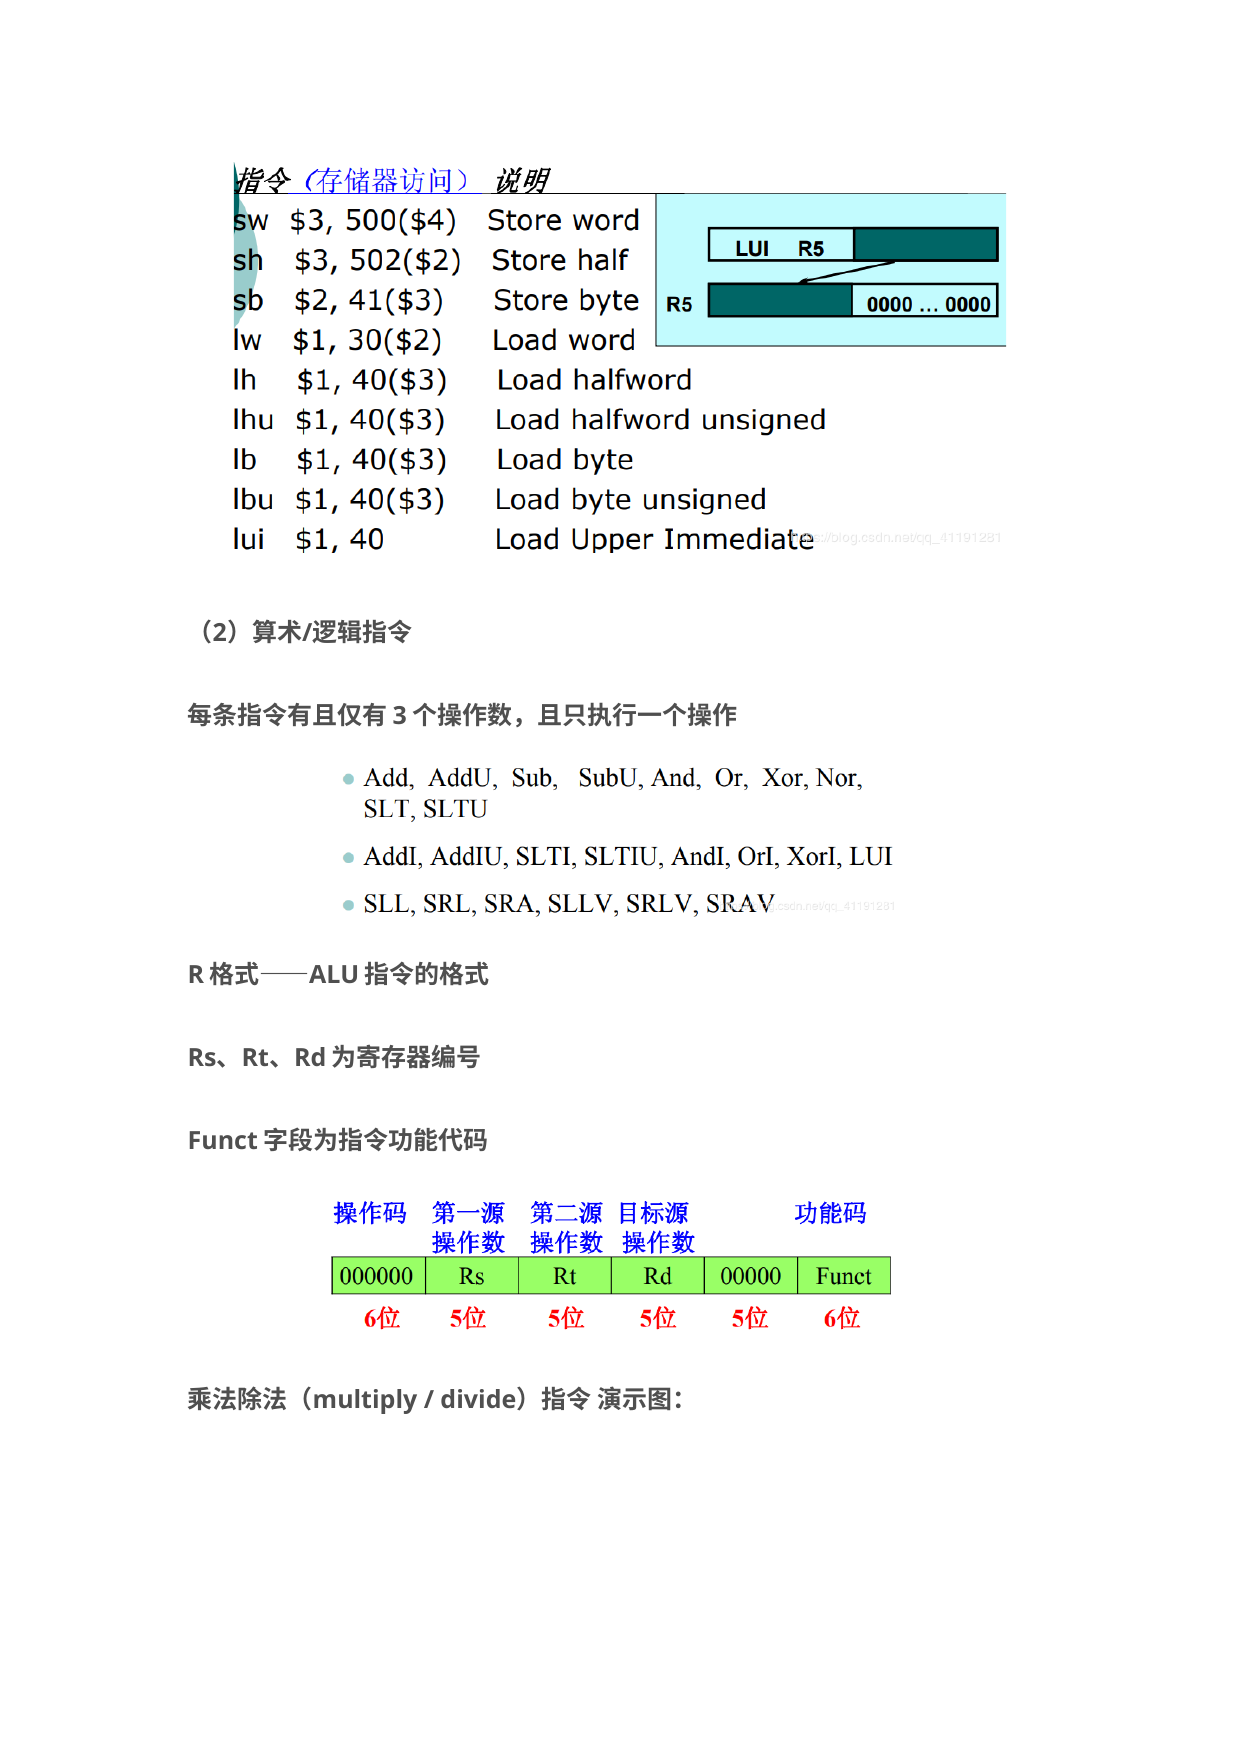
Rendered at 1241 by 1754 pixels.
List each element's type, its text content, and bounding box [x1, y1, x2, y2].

picture [233, 162, 1007, 553]
text 每条指令有且仅有3个操作数，且只执行一个操作 [187, 681, 1053, 746]
picture [341, 764, 900, 919]
picture [324, 1189, 917, 1340]
text （2）算术/逻辑指令 [187, 598, 1053, 663]
text 乘法除法（multiply / divide）指令 演示图： [187, 1365, 1053, 1430]
text Rs、Rt、Rd为寄存器编号 [187, 1023, 1053, 1088]
text R格式——ALU指令的格式 [187, 940, 1053, 1005]
text Funct字段为指令功能代码 [187, 1106, 1053, 1171]
